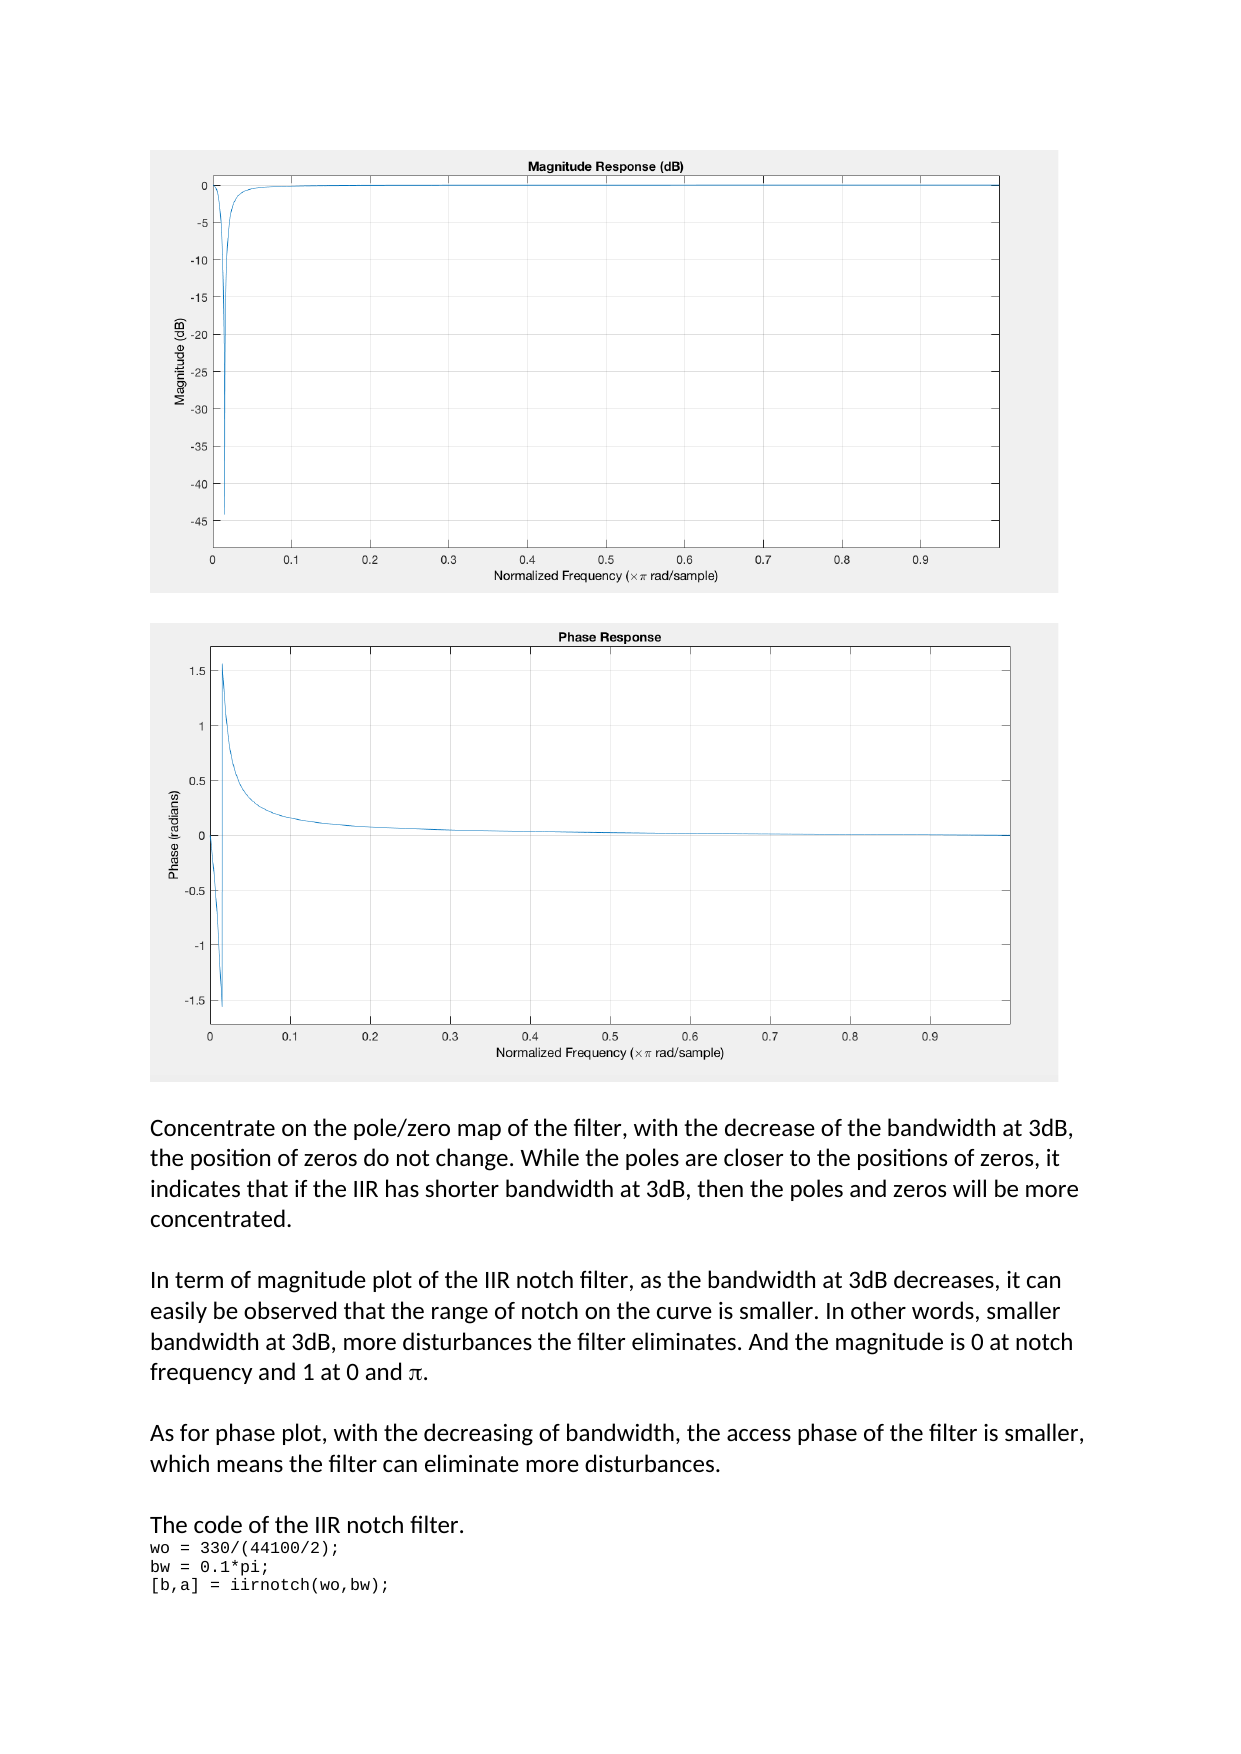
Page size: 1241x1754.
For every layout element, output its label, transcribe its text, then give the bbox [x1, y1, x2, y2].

text The code of the IIR notch filter. [150, 1509, 1090, 1539]
text Concentrate on the pole/zero map of the filter, with the decrease of the bandwidth at 3dB, [150, 1112, 1090, 1142]
text bw = 0.1*pi; [150, 1558, 1090, 1577]
picture [150, 150, 1059, 593]
picture [150, 623, 1059, 1082]
text As for phase plot, with the decreasing of bandwidth, the access phase of the filter is smaller, which means the filter can eliminate more disturbances. [150, 1417, 1090, 1478]
text wo = 330/(44100/2); [150, 1539, 1090, 1558]
text In term of magnitude plot of the IIR notch filter, as the bandwidth at 3dB decreases, it can easily be observed that the range of notch on the curve is smaller. In other words, smaller bandwidth at 3dB, more disturbances the filter eliminates. And the magnitude is 0 at notch frequency and 1 at 0 and . [150, 1264, 1090, 1387]
text [b,a] = iirnotch(wo,bw); [150, 1577, 1090, 1596]
text the position of zeros do not change. While the poles are closer to the positions of zeros, it indicates that if the IIR has shorter bandwidth at 3dB, then the poles and zeros will be more concentrated. [150, 1142, 1090, 1234]
